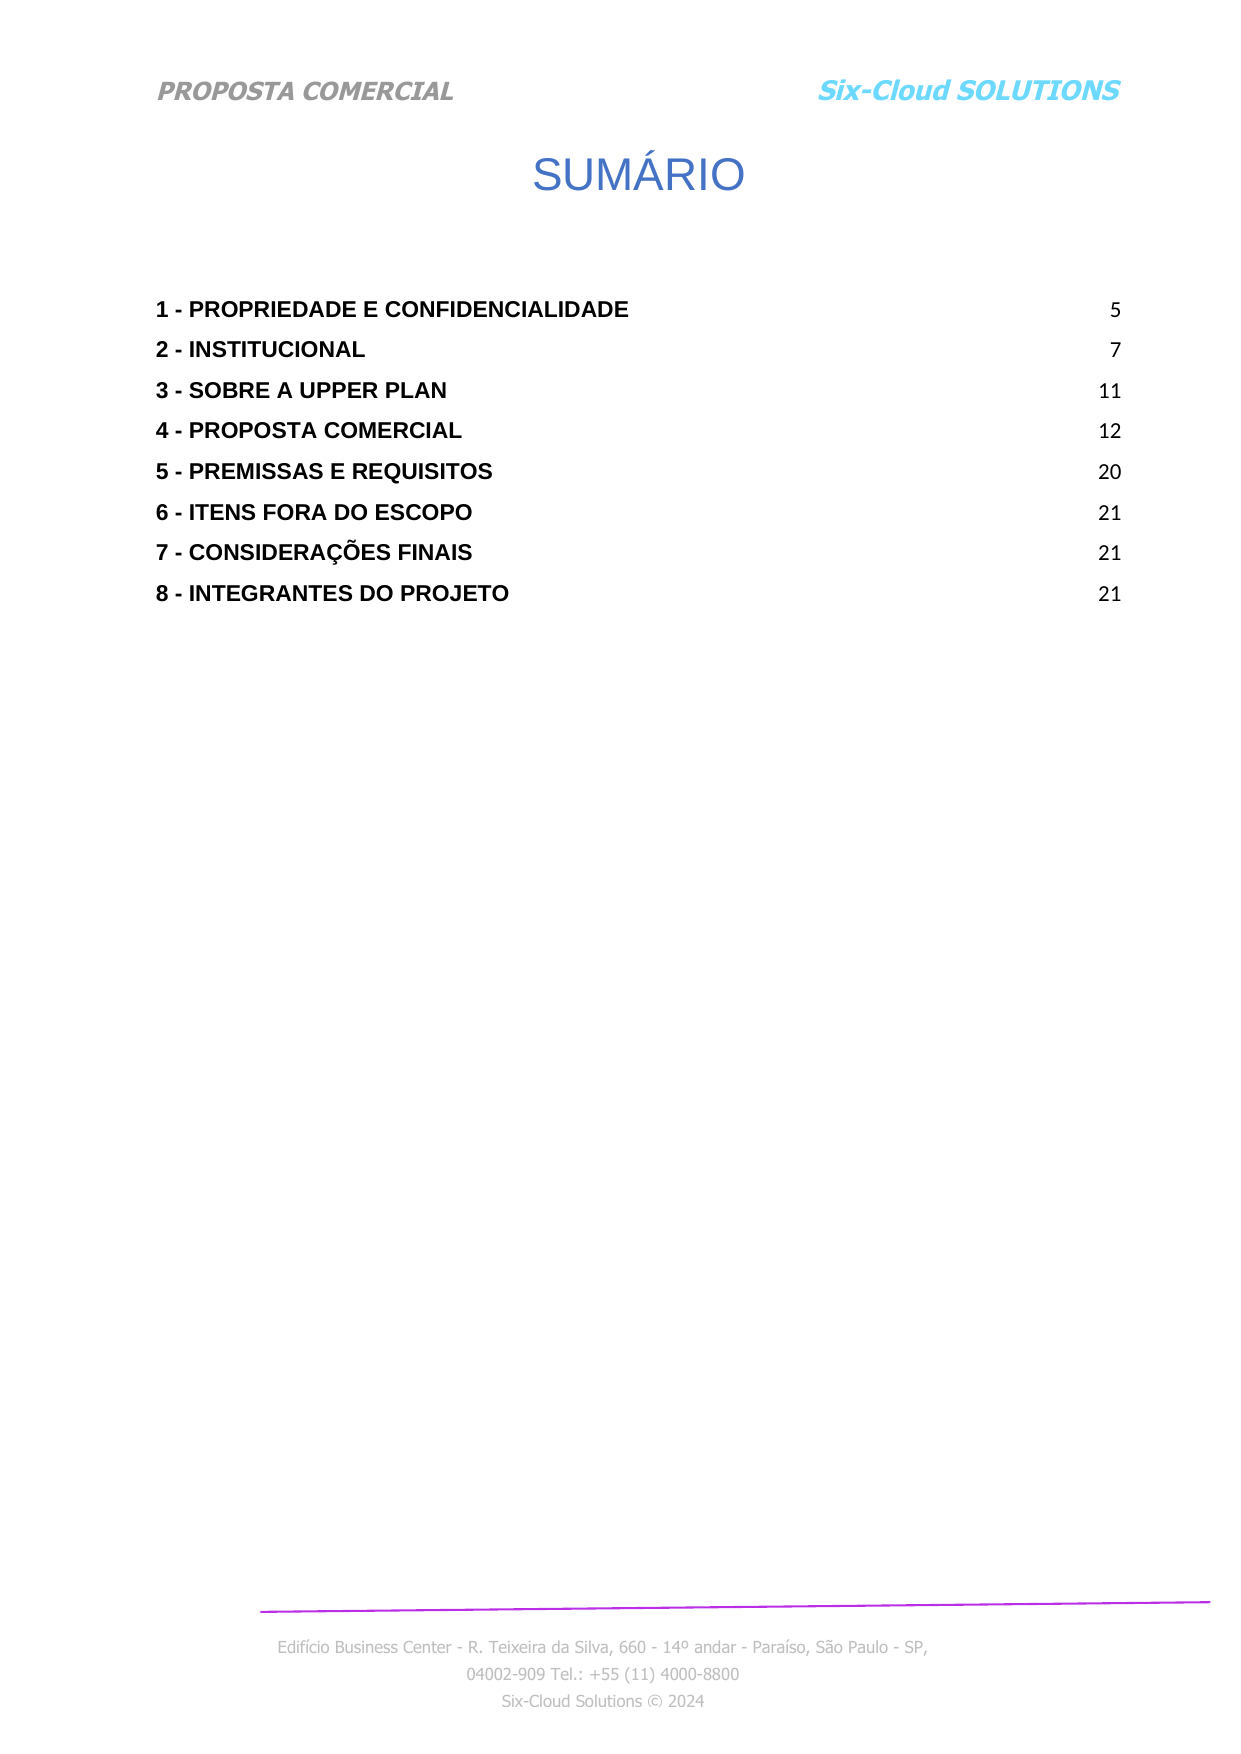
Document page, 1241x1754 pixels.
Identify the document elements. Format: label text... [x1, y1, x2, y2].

text SUMÁRIO [156, 148, 1122, 200]
